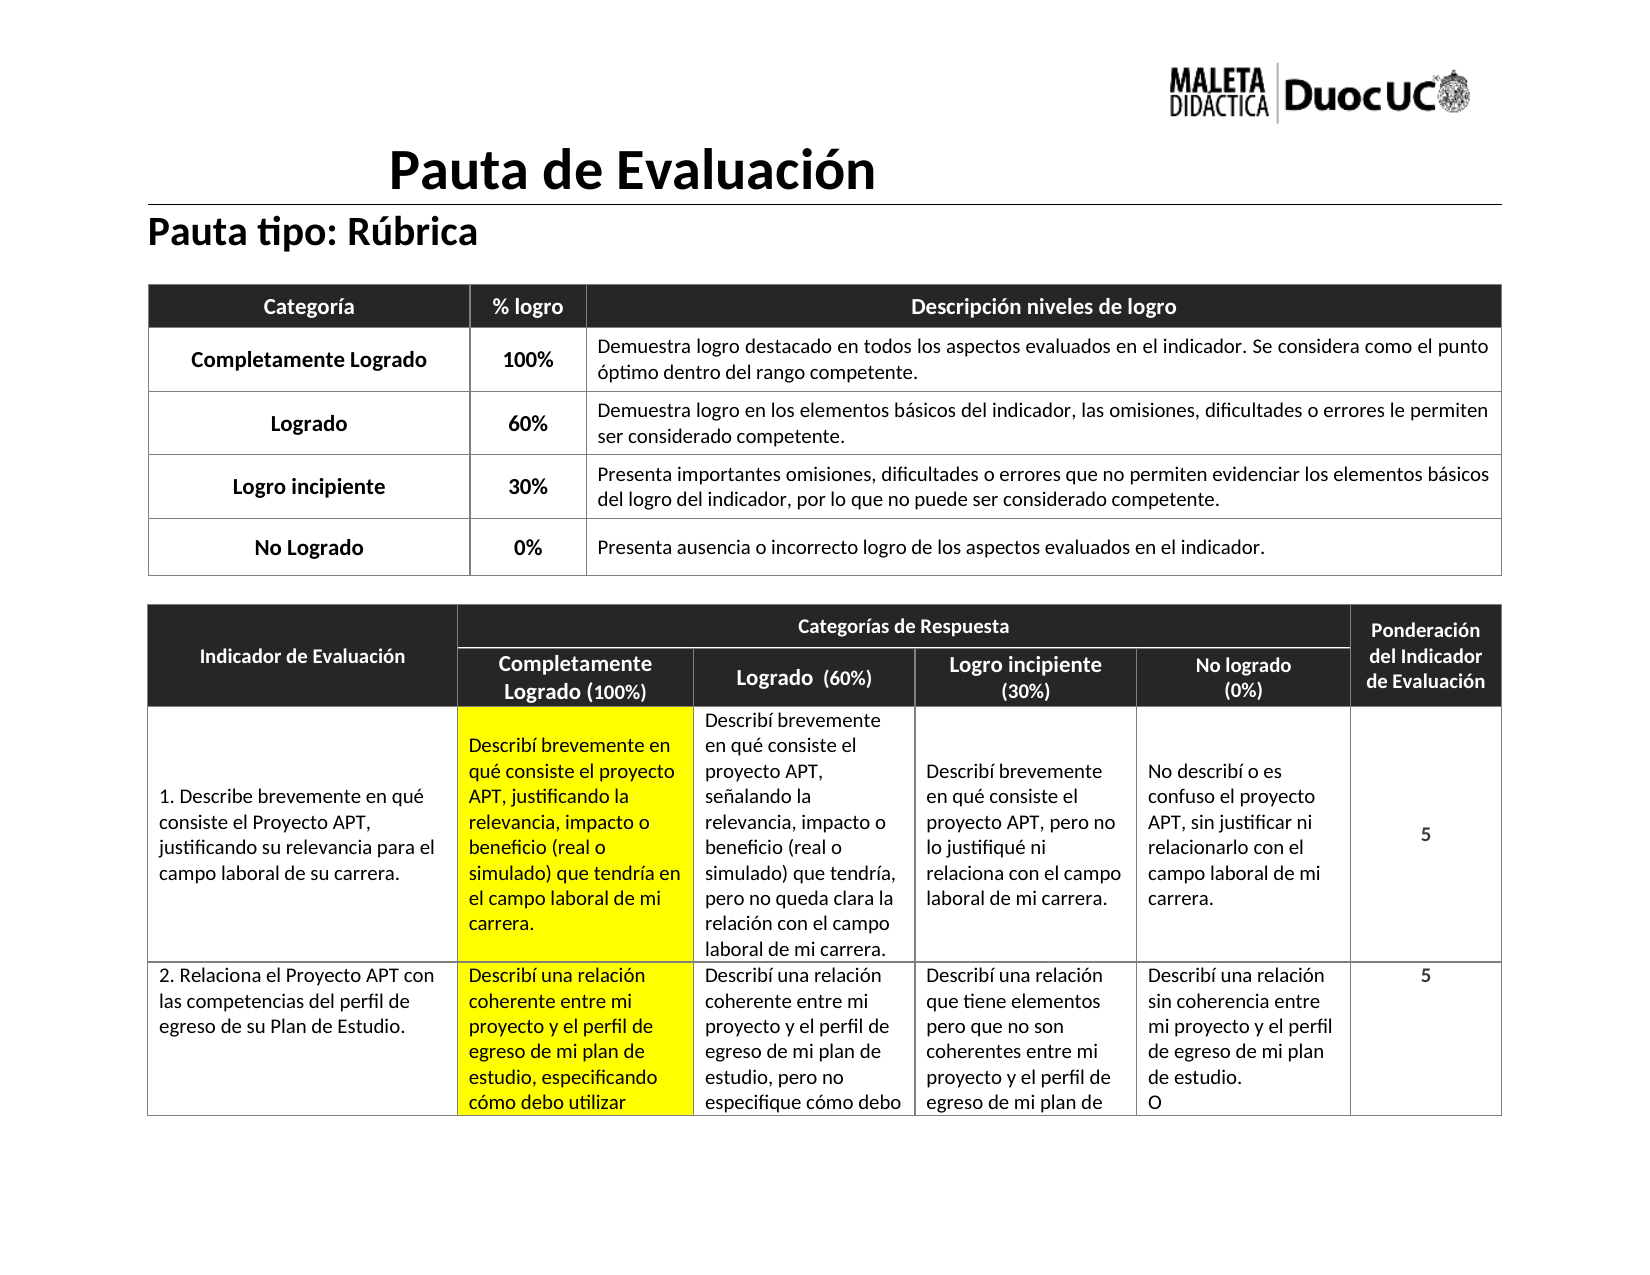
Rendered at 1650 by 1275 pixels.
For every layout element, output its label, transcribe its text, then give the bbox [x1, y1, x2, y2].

table_cell 1. Describe brevemente en qué consiste el Proyecto APT, justificando su relevancia para el campo laboral de su carrera. [148, 707, 457, 961]
table_cell 60% [471, 392, 586, 454]
table_cell Logro incipiente [149, 455, 469, 518]
table_header Ponderación del Indicador de Evaluación [1351, 605, 1501, 706]
table_cell No Logrado [149, 519, 469, 575]
table_cell 30% [471, 455, 586, 518]
picture [1137, 39, 1503, 145]
table_cell 5 [1351, 707, 1501, 961]
table_cell 0% [471, 519, 586, 575]
table_cell Completamente Logrado [149, 328, 469, 391]
table_header Indicador de Evaluación [148, 605, 457, 706]
table_cell 100% [471, 328, 586, 391]
table_header Descripción niveles de logro [587, 285, 1501, 327]
table_cell Describí brevemente en qué consiste el proyecto APT, pero no lo justifiqué ni relaciona con el campo laboral de mi carrera. [916, 707, 1136, 961]
table_cell 2. Relaciona el Proyecto APT con las competencias del perfil de egreso de su Plan de Estudio. [148, 963, 457, 1115]
table_cell Logrado [149, 392, 469, 454]
table_cell Describí una relación que tiene elementos pero que no son coherentes entre mi proyecto y el perfil de egreso de mi plan de estudio. [916, 963, 1136, 1115]
table_header % logro [471, 285, 586, 327]
table_cell Logro incipiente (30%) [916, 649, 1136, 706]
text Pauta de Evaluación [148, 133, 1502, 204]
table_cell No describí o es confuso el proyecto APT, sin justificar ni relacionarlo con el campo laboral de mi carrera. [1137, 707, 1350, 961]
table_cell Demuestra logro destacado en todos los aspectos evaluados en el indicador. Se considera como el punto óptimo dentro del rango competente. [587, 328, 1501, 391]
table_cell Logrado (60%) [694, 649, 914, 706]
table_cell Presenta importantes omisiones, dificultades o errores que no permiten evidenciar los elementos básicos del logro del indicador, por lo que no puede ser considerado competente. [587, 455, 1501, 518]
table_cell Completamente Logrado (100%) [458, 649, 693, 706]
table_cell Describí brevemente en qué consiste el proyecto APT, señalando la relevancia, impacto o beneficio (real o simulado) que tendría, pero no queda clara la relación con el campo laboral de mi carrera. [694, 707, 914, 961]
text Pauta tipo: Rúbrica [148, 205, 1502, 256]
table_header Categorías de Respuesta [458, 605, 1350, 647]
table_cell Demuestra logro en los elementos básicos del indicador, las omisiones, dificultades o errores le permiten ser considerado competente. [587, 392, 1501, 454]
table_cell Presenta ausencia o incorrecto logro de los aspectos evaluados en el indicador. [587, 519, 1501, 575]
table_cell Describí brevemente en qué consiste el proyecto APT, justificando la relevancia, impacto o beneficio (real o simulado) que tendría en el campo laboral de mi carrera. [458, 707, 693, 961]
table_cell 5 [1351, 963, 1501, 1115]
table_cell No logrado (0%) [1137, 649, 1350, 706]
table_header Categoría [149, 285, 469, 327]
